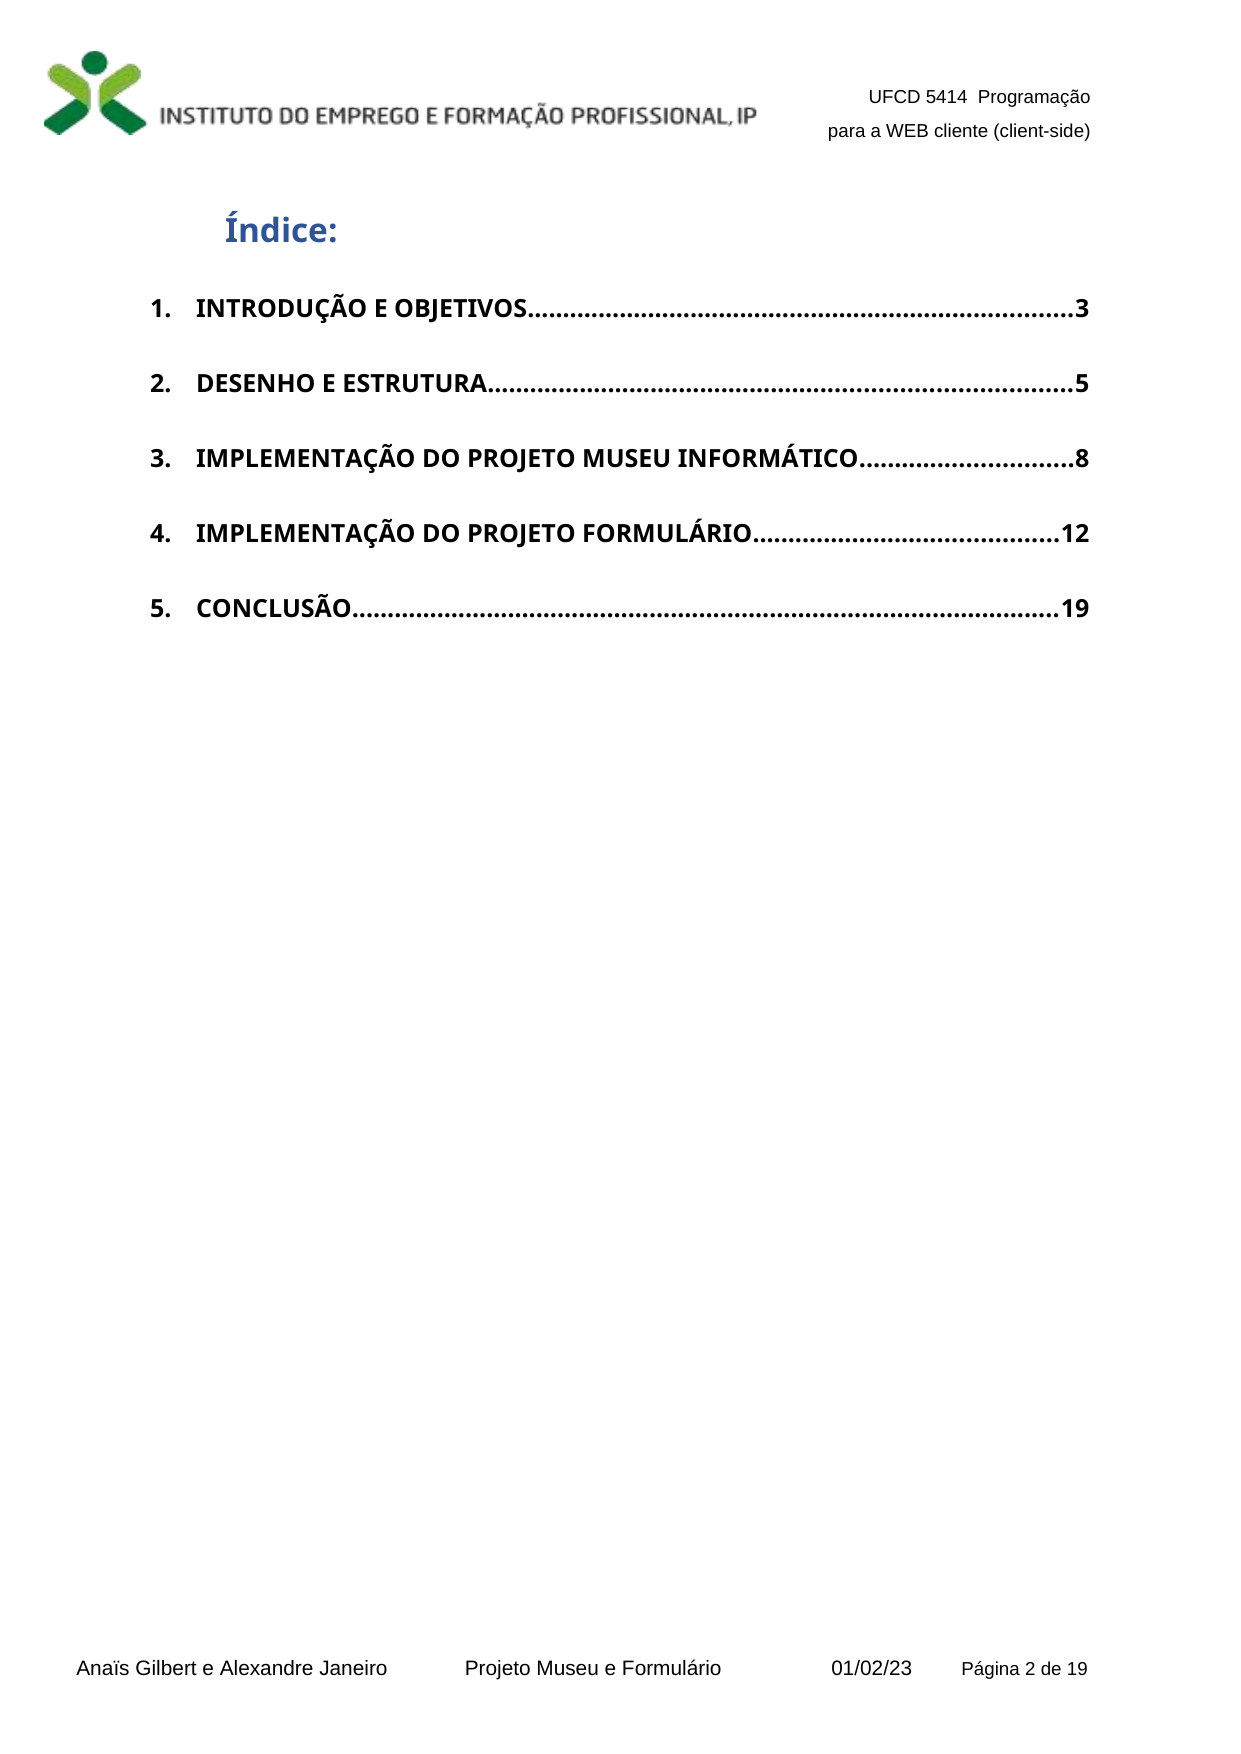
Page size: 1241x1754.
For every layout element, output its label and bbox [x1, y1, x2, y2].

picture [43, 51, 757, 135]
